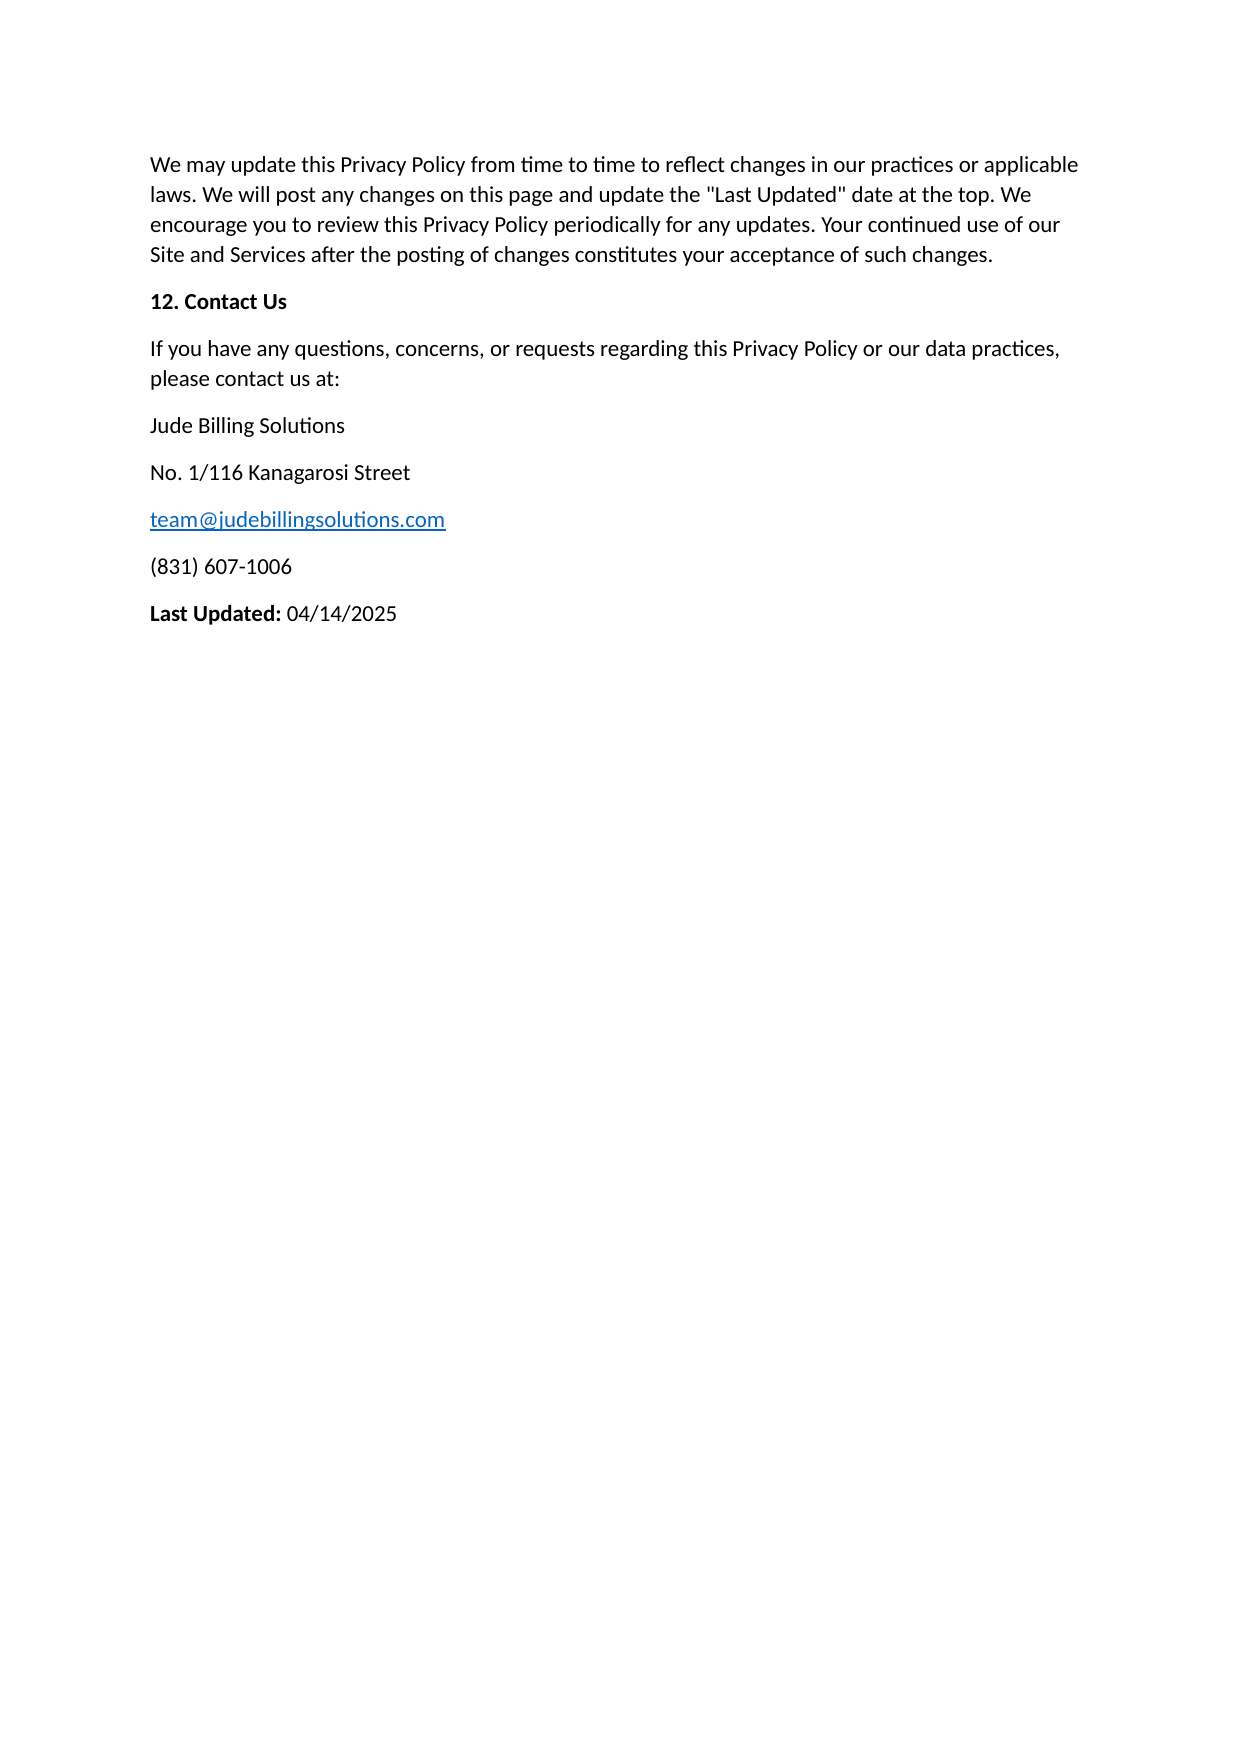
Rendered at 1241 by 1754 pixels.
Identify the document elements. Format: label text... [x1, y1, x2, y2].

text We may update this Privacy Policy from time to time to reflect changes in our practices or applicable laws. We will post any changes on this page and update the "Last Updated" date at the top. We encourage you to review this Privacy Policy periodically for any updates. Your continued use of our Site and Services after the posting of changes constitutes your acceptance of such changes. [150, 150, 1090, 269]
text Jude Billing Solutions [150, 411, 1090, 439]
text No. 1/116 Kanagarosi Street [150, 458, 1090, 486]
text If you have any questions, concerns, or requests regarding this Privacy Policy or our data practices, please contact us at: [150, 334, 1090, 393]
text Last Updated: 04/14/2025 [150, 599, 1090, 627]
text (831) 607-1006 [150, 552, 1090, 580]
text team@judebillingsolutions.com [150, 505, 1090, 533]
text 12. Contact Us [150, 287, 1090, 316]
